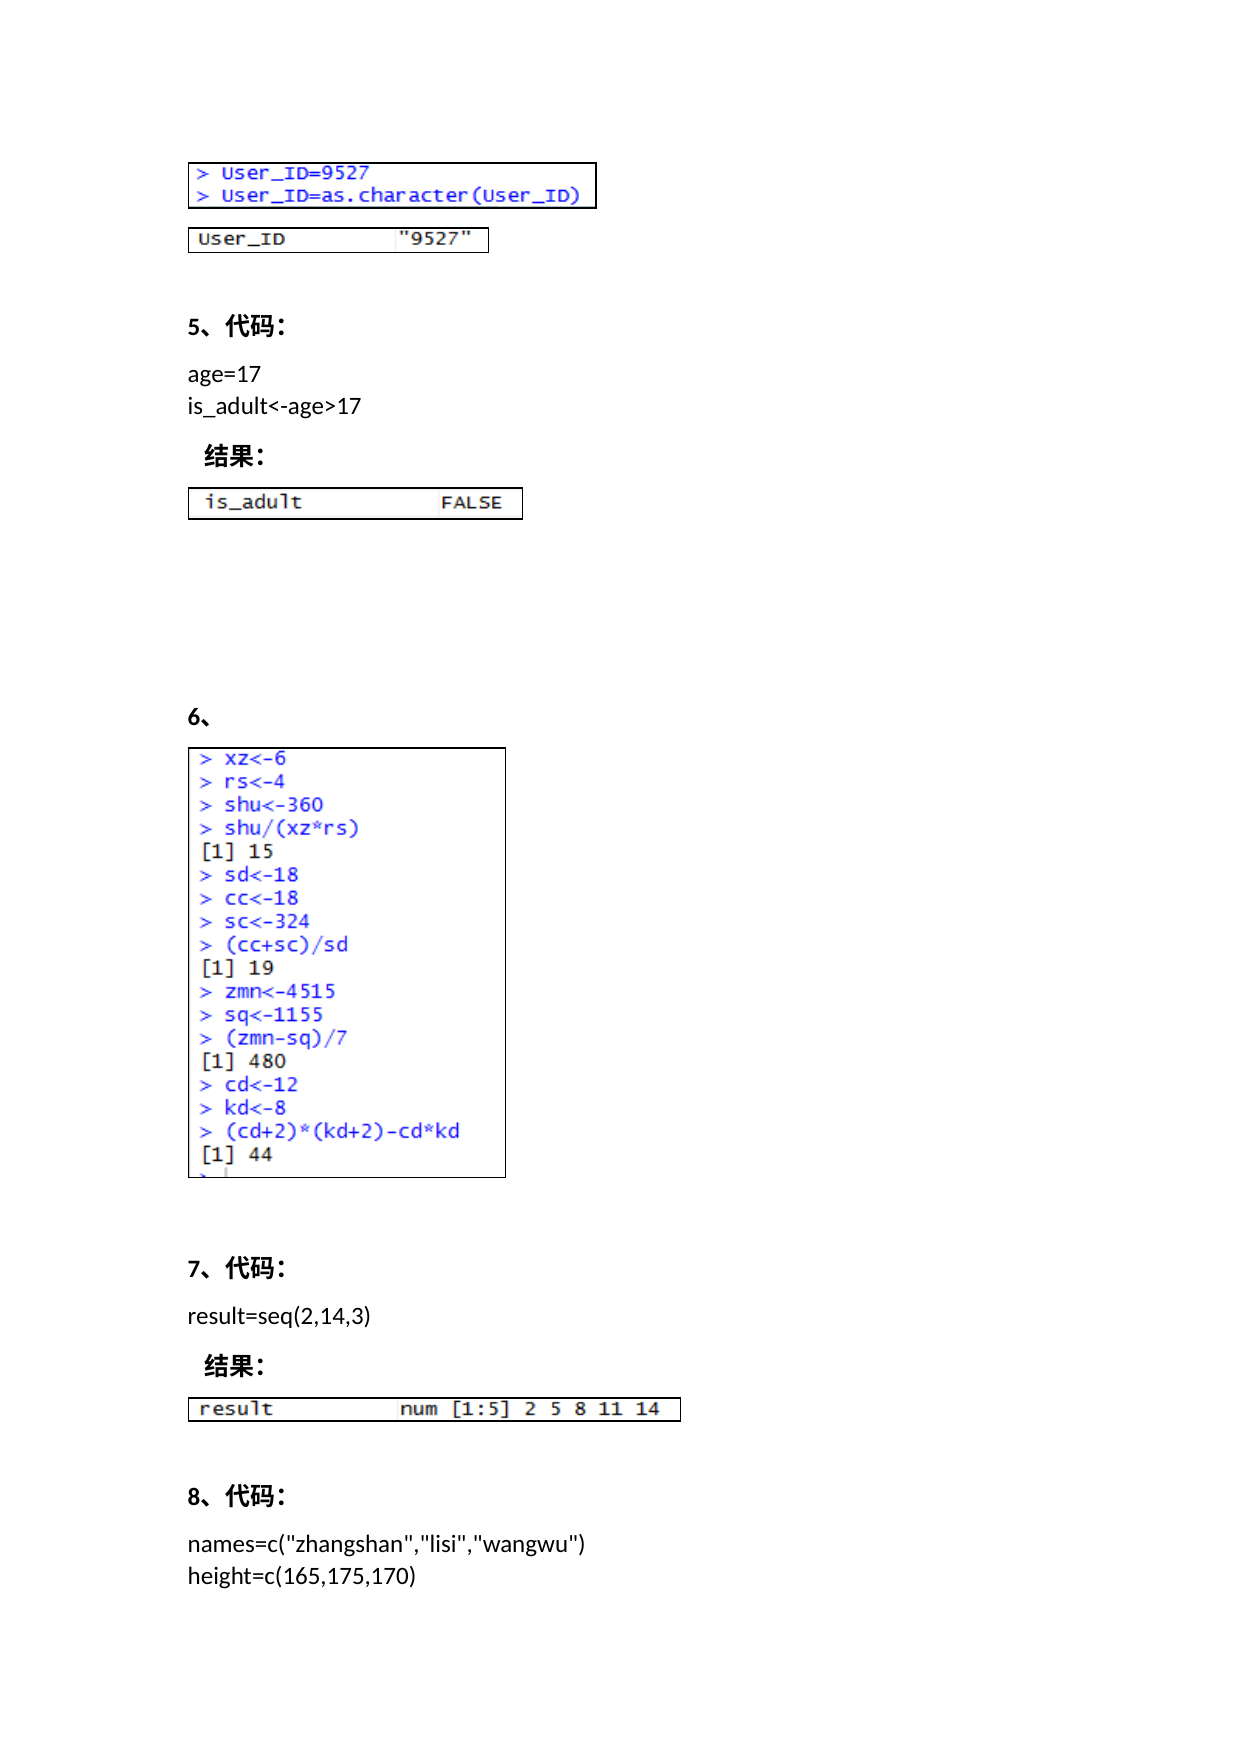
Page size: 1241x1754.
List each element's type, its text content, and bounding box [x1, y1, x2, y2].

picture [189, 749, 505, 1177]
list 代码： [187, 1234, 1053, 1299]
picture [189, 489, 522, 518]
list is_adult<-age>17 [187, 389, 1053, 422]
list 8、代码： [187, 1462, 1053, 1527]
list result=seq(2,14,3) [187, 1299, 1053, 1332]
list names=c("zhangshan","lisi","wangwu") [187, 1527, 1053, 1559]
picture [189, 229, 488, 252]
list height=c(165,175,170) [187, 1559, 1053, 1592]
list 结果： [187, 1332, 1053, 1397]
list 6、 [187, 682, 1053, 747]
list 代码： [187, 292, 1053, 357]
list 结果： [187, 422, 1053, 487]
picture [189, 164, 595, 207]
list age=17 [187, 357, 1053, 389]
picture [189, 1399, 680, 1420]
